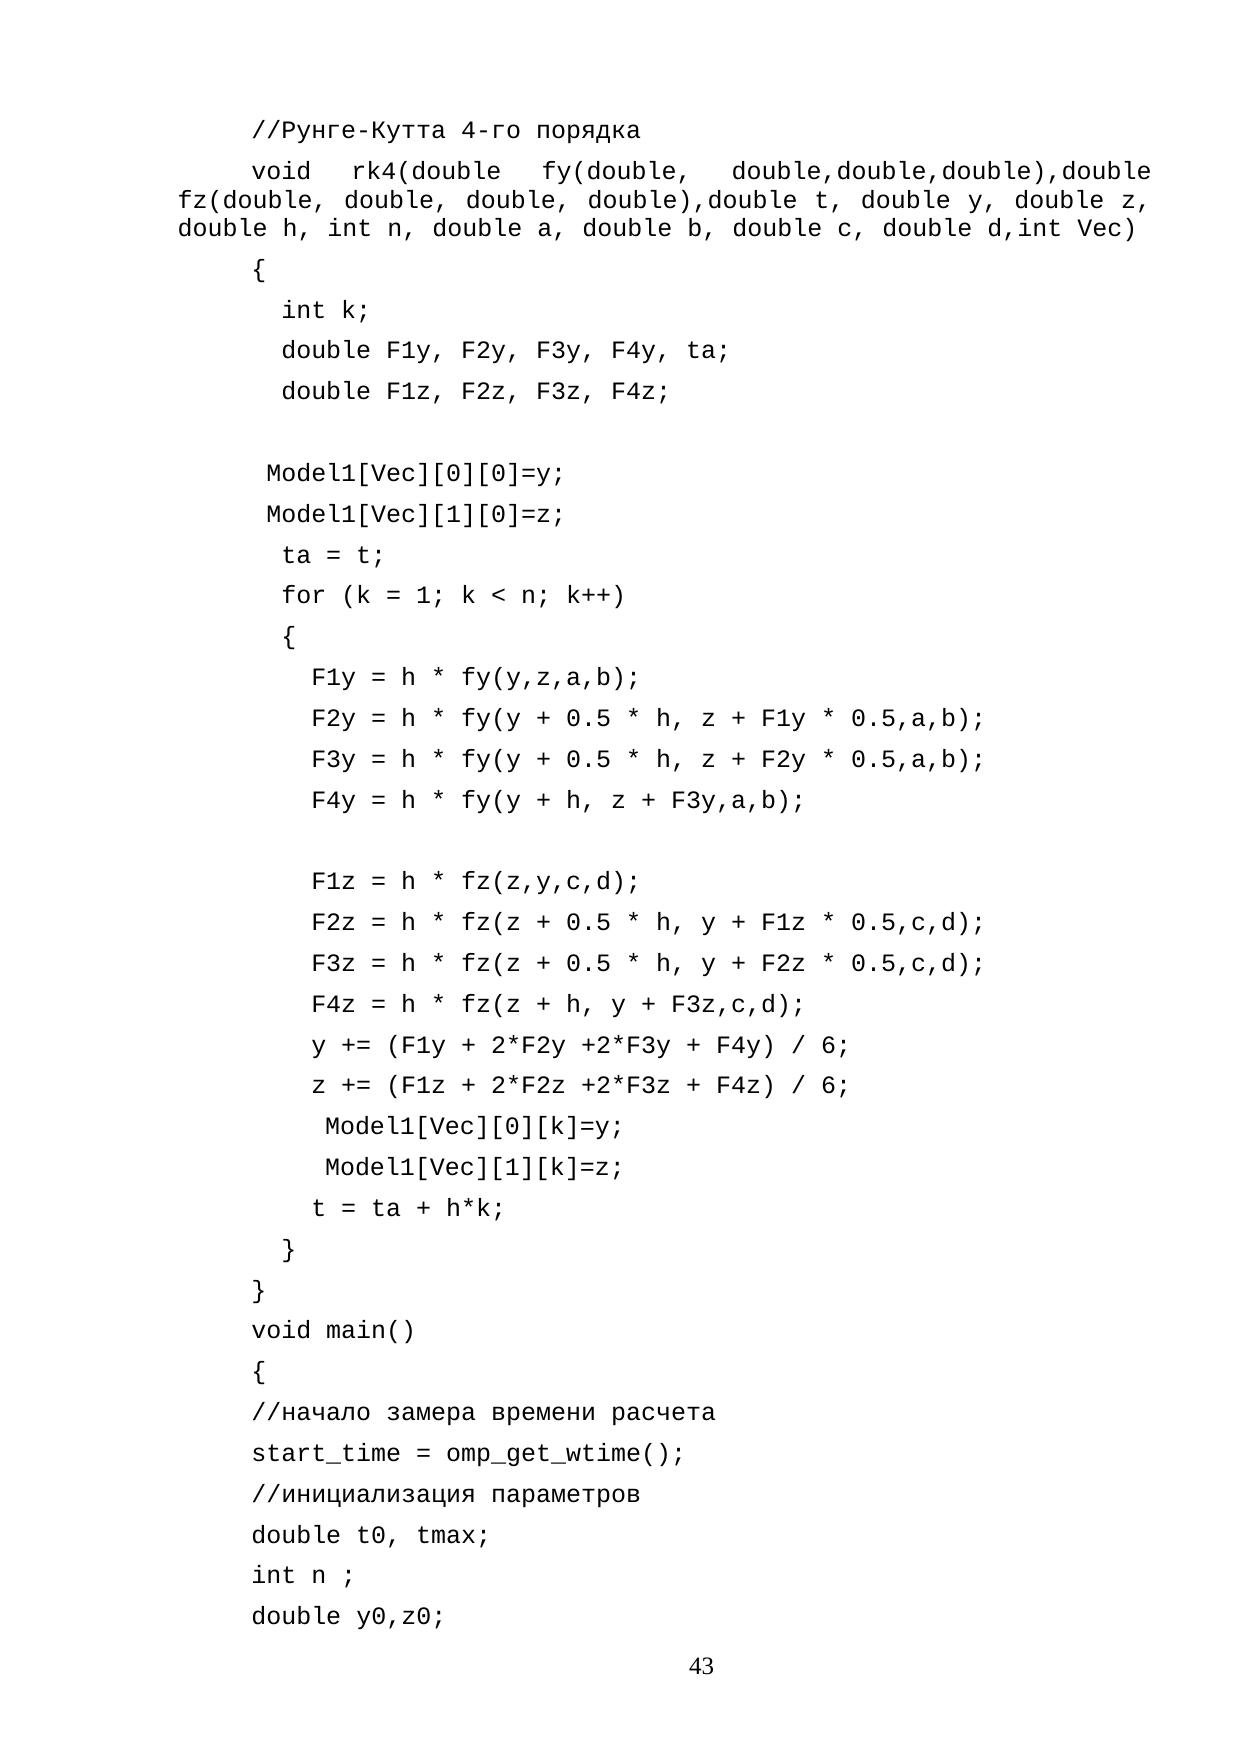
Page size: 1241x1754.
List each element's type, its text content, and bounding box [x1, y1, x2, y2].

text //начало замера времени расчета [177, 1400, 1152, 1428]
text double F1z, F2z, F3z, F4z; [177, 379, 1152, 407]
text Model1[Vec][1][0]=z; [177, 501, 1152, 530]
text //инициализация параметров [177, 1481, 1152, 1510]
text int n ; [177, 1563, 1152, 1591]
text F3z = h * fz(z + 0.5 * h, y + F2z * 0.5,c,d); [177, 951, 1152, 979]
text ta = t; [177, 542, 1152, 571]
text y += (F1y + 2*F2y +2*F3y + F4y) / 6; [177, 1032, 1152, 1061]
text F4z = h * fz(z + h, y + F3z,c,d); [177, 991, 1152, 1020]
text F3y = h * fy(y + 0.5 * h, z + F2y * 0.5,a,b); [177, 746, 1152, 775]
text Model1[Vec][1][k]=z; [177, 1155, 1152, 1183]
text F2z = h * fz(z + 0.5 * h, y + F1z * 0.5,c,d); [177, 910, 1152, 938]
text { [177, 1359, 1152, 1387]
text F1y = h * fy(y,z,a,b); [177, 665, 1152, 693]
text start_time = omp_get_wtime(); [177, 1441, 1152, 1469]
text F1z = h * fz(z,y,c,d); [177, 869, 1152, 897]
text //Рунге-Кутта 4-го порядка [177, 118, 1152, 146]
text for (k = 1; k < n; k++) [177, 583, 1152, 611]
text double F1y, F2y, F3y, F4y, ta; [177, 338, 1152, 366]
text { [177, 624, 1152, 652]
text { [177, 256, 1152, 285]
text t = ta + h*k; [177, 1196, 1152, 1224]
text z += (F1z + 2*F2z +2*F3z + F4z) / 6; [177, 1073, 1152, 1101]
text } [177, 1277, 1152, 1306]
text Model1[Vec][0][0]=y; [177, 461, 1152, 489]
text void main() [177, 1318, 1152, 1346]
text double y0,z0; [177, 1604, 1152, 1632]
text double t0, tmax; [177, 1522, 1152, 1551]
text F2y = h * fy(y + 0.5 * h, z + F1y * 0.5,a,b); [177, 706, 1152, 734]
text F4y = h * fy(y + h, z + F3y,a,b); [177, 787, 1152, 816]
text Model1[Vec][0][k]=y; [177, 1114, 1152, 1142]
text int k; [177, 297, 1152, 326]
text } [177, 1236, 1152, 1265]
text void rk4(double fy(double, double,double,double),double fz(double, double, double, double),double t, double y, double z, double h, int n, double a, double b, double c, double d,int Vec) [177, 159, 1152, 244]
